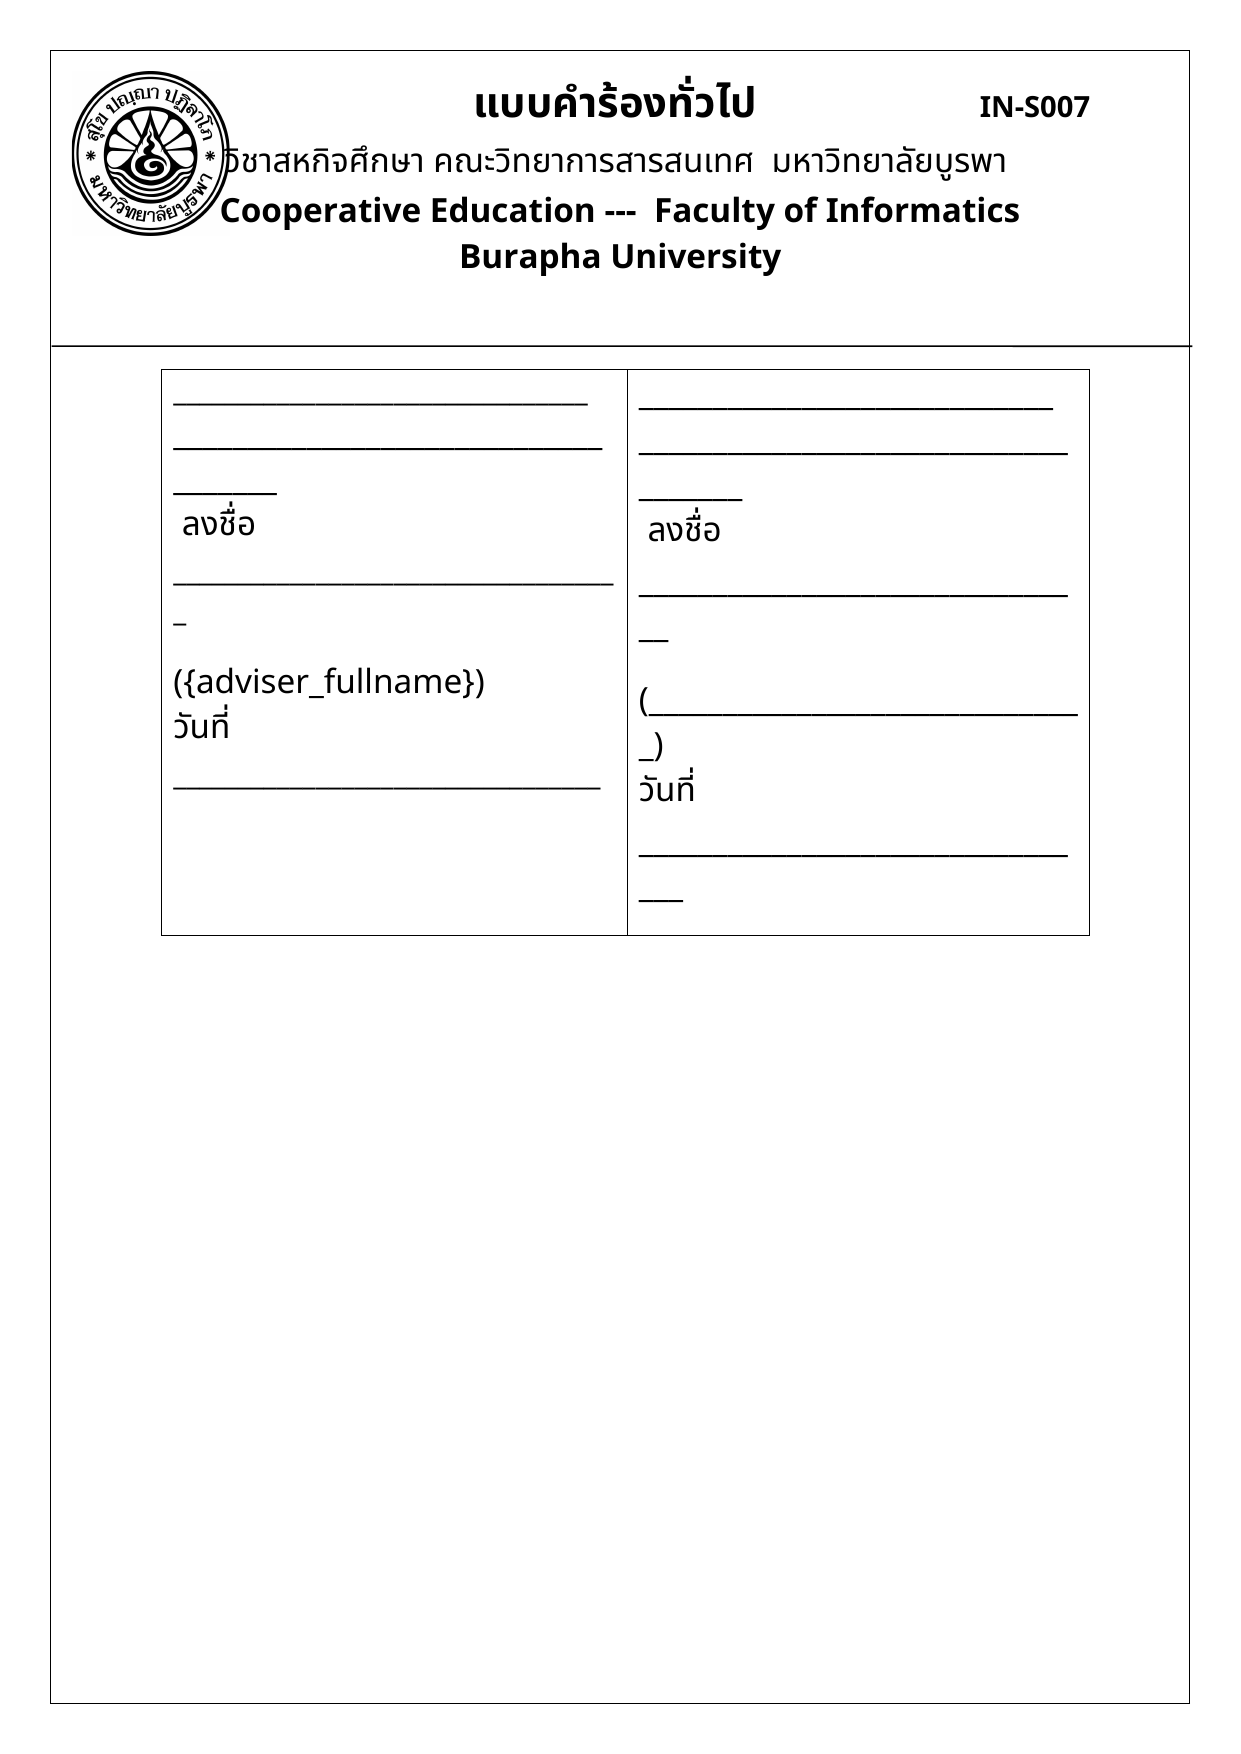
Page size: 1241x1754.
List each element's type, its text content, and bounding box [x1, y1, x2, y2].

picture [71, 71, 230, 236]
picture [226, 203, 230, 218]
